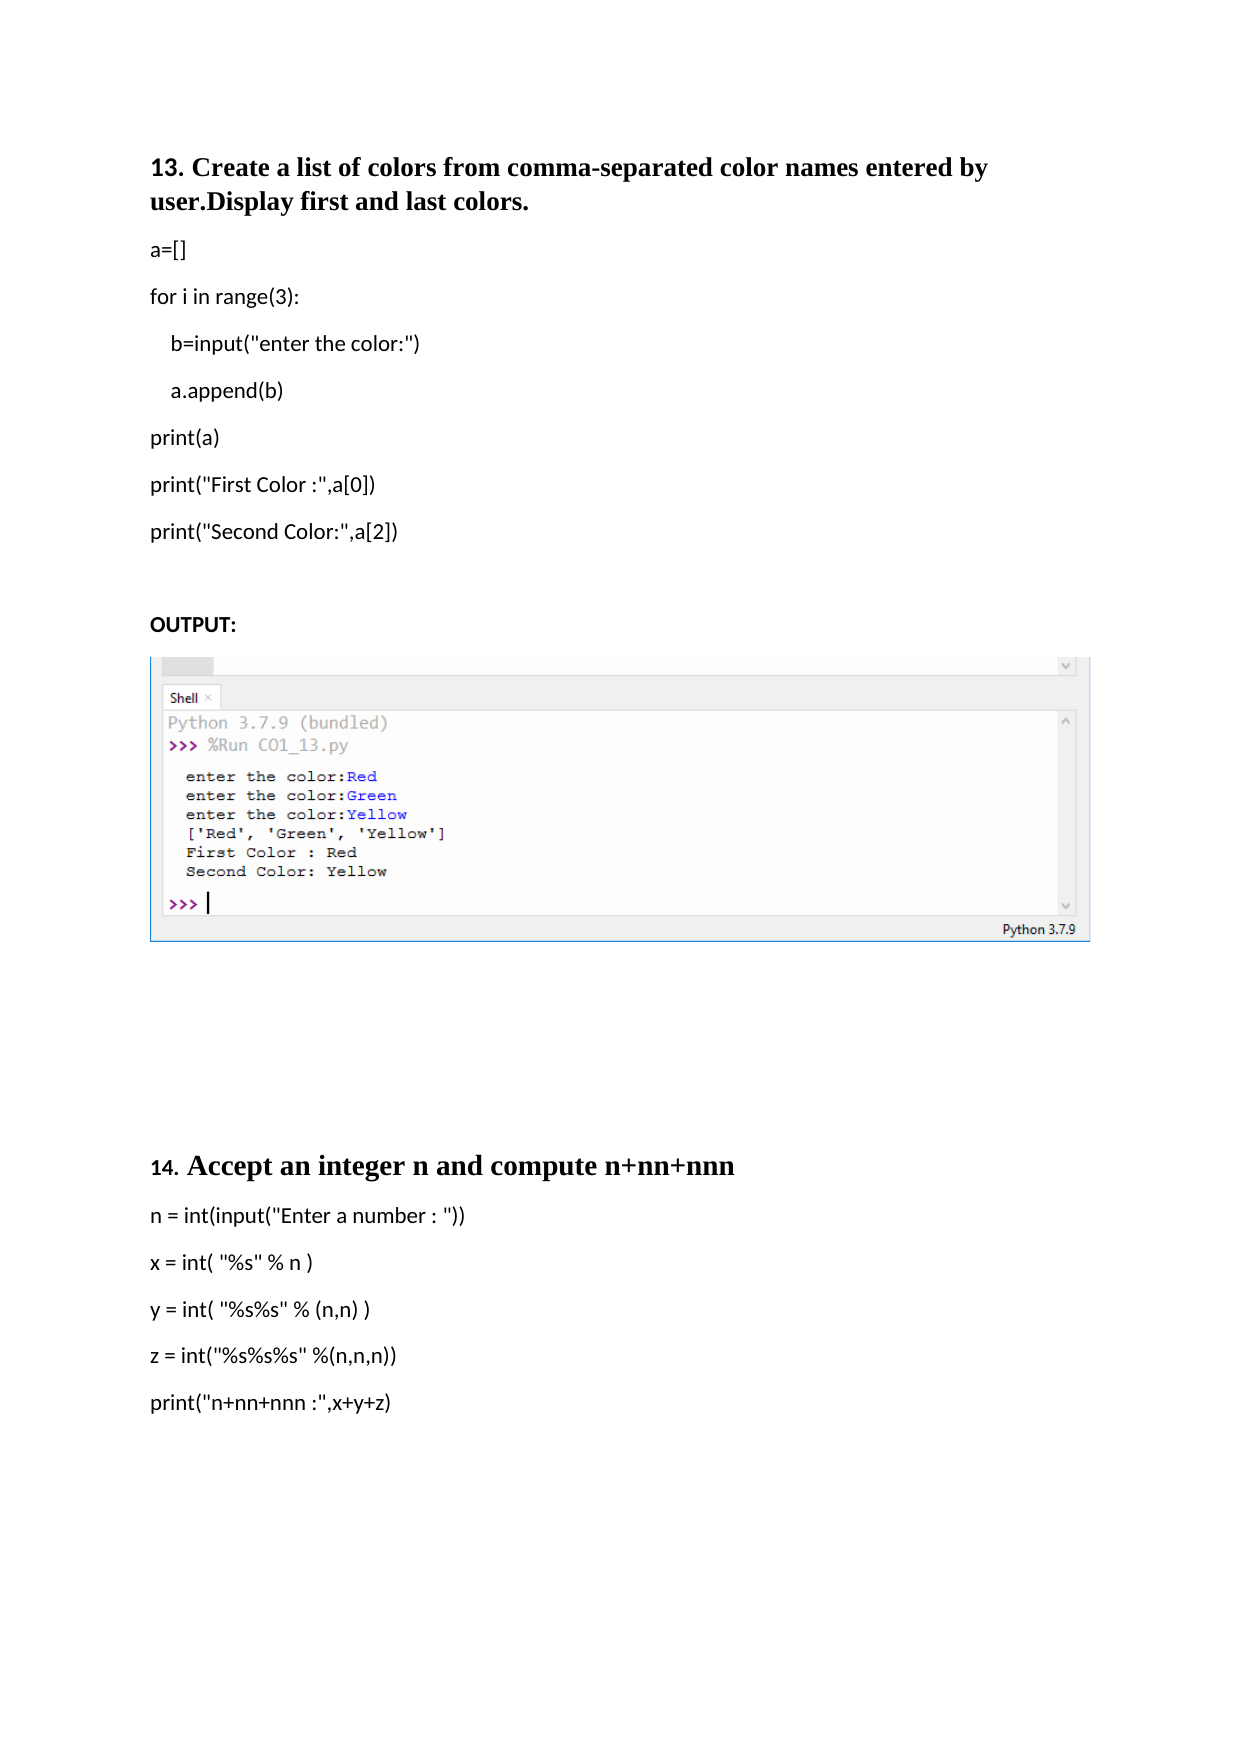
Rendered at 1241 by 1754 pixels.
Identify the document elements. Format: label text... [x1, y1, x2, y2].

text 14. Accept an integer n and compute n+nn+nnn [150, 1148, 1090, 1182]
text print(a) [150, 423, 1090, 451]
text b=input("enter the color:") [150, 329, 1090, 357]
text a.append(b) [150, 376, 1090, 404]
text print("n+nn+nnn :",x+y+z) [150, 1388, 1090, 1417]
text z = int("%s%s%s" %(n,n,n)) [150, 1342, 1090, 1370]
text a=[] [150, 236, 1090, 264]
text print("First Color :",a[0]) [150, 470, 1090, 498]
text y = int( "%s%s" % (n,n) ) [150, 1295, 1090, 1323]
text n = int(input("Enter a number : ")) [150, 1201, 1090, 1229]
text 13. Create a list of colors from comma-separated color names entered by user.Display first and last colors. [150, 150, 1090, 217]
picture [150, 657, 1091, 942]
text x = int( "%s" % n ) [150, 1248, 1090, 1276]
text OUTPUT: [150, 611, 1090, 639]
text print("Second Color:",a[2]) [150, 517, 1090, 545]
text for i in range(3): [150, 282, 1090, 311]
